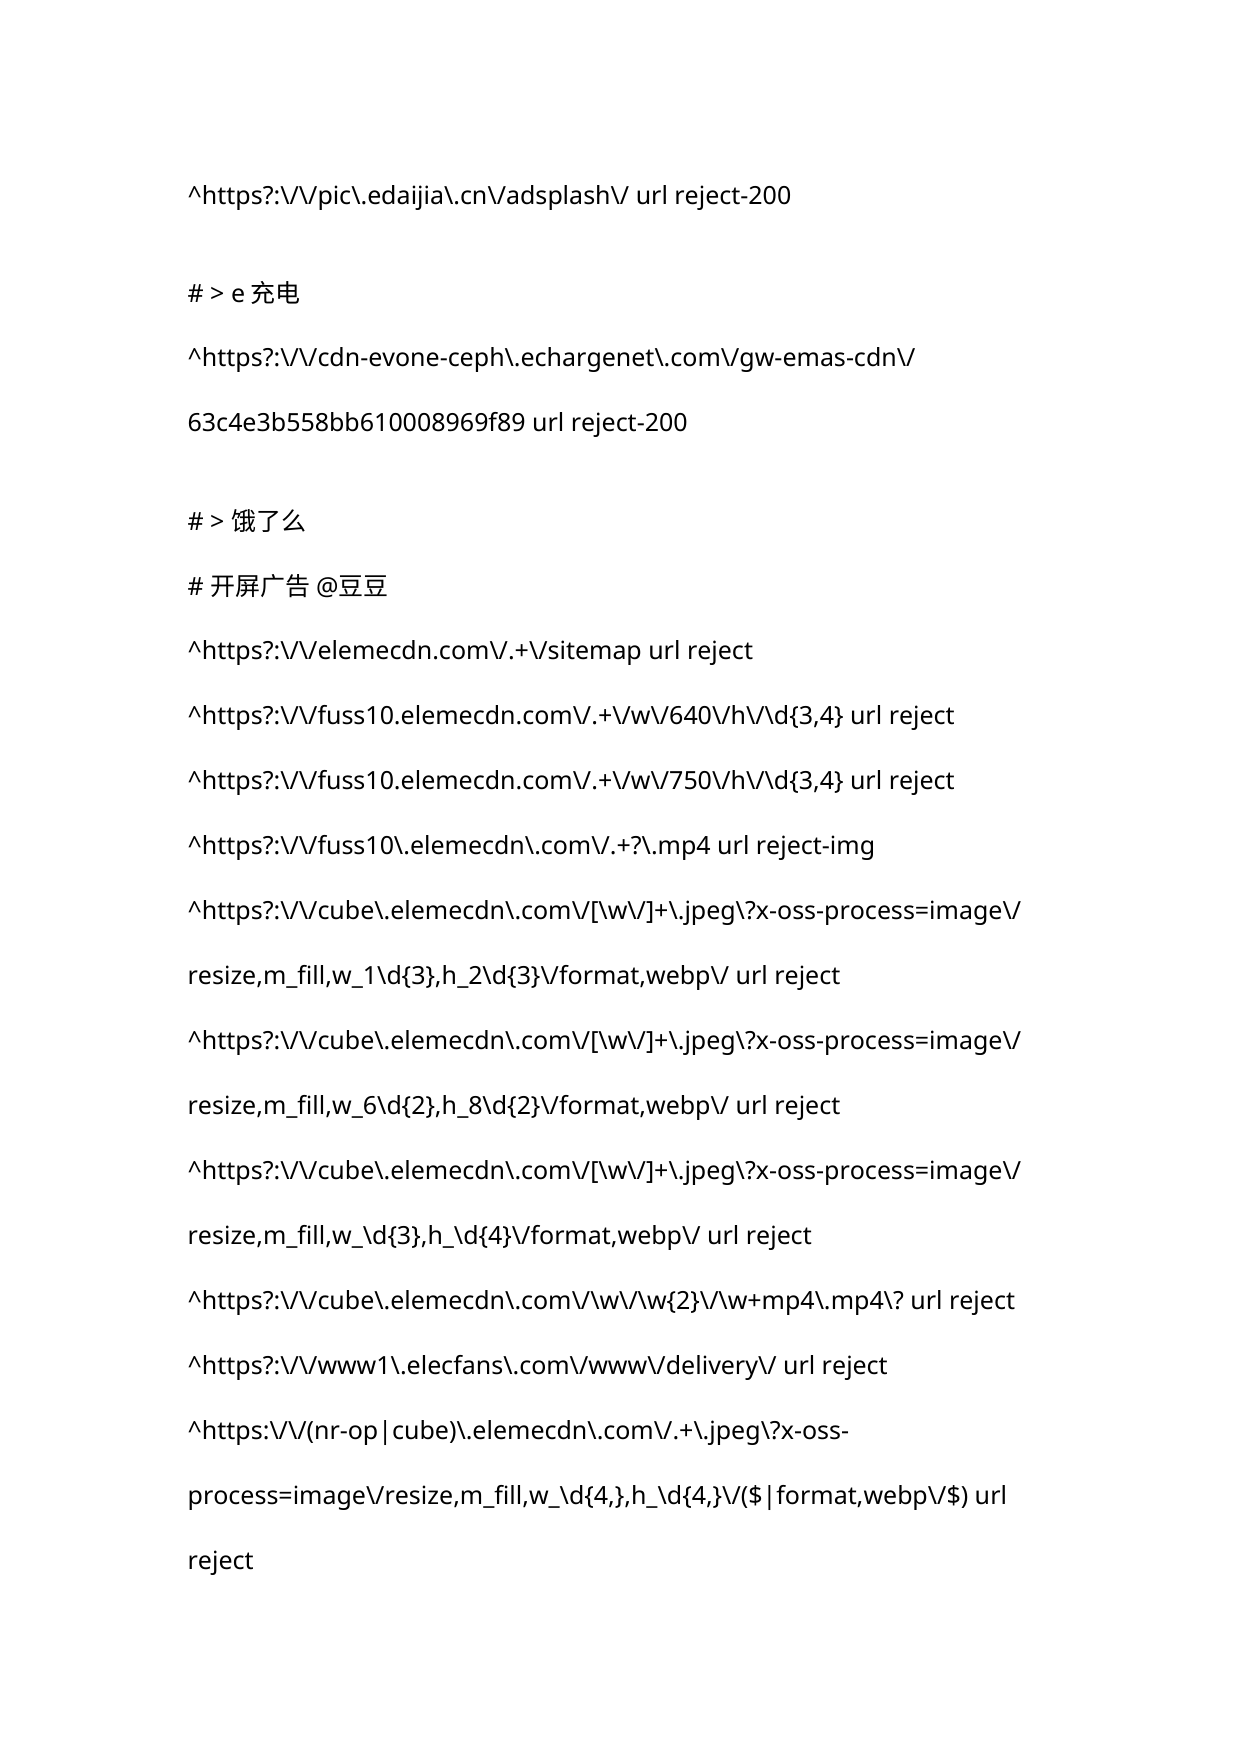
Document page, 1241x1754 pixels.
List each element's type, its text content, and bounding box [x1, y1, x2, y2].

text ^https?:\/\/fuss10.elemecdn.com\/.+\/w\/750\/h\/\d{3,4} url reject [187, 747, 1053, 812]
text ^https?:\/\/cube\.elemecdn\.com\/[\w\/]+\.jpeg\?x-oss-process=image\/resize,m_fill,w_\d{3},h_\d{4}\/format,webp\/ url reject [187, 1137, 1053, 1267]
text ^https?:\/\/elemecdn.com\/.+\/sitemap url reject [187, 617, 1053, 682]
text ^https?:\/\/fuss10.elemecdn.com\/.+\/w\/640\/h\/\d{3,4} url reject [187, 682, 1053, 747]
text ^https?:\/\/fuss10\.elemecdn\.com\/.+?\.mp4 url reject-img [187, 812, 1053, 877]
text ^https?:\/\/cube\.elemecdn\.com\/[\w\/]+\.jpeg\?x-oss-process=image\/resize,m_fill,w_1\d{3},h_2\d{3}\/format,webp\/ url reject [187, 877, 1053, 1007]
text # 开屏广告 @豆豆 [187, 552, 1053, 617]
text ^https?:\/\/cube\.elemecdn\.com\/\w\/\w{2}\/\w+mp4\.mp4\? url reject [187, 1267, 1053, 1332]
text ^https?:\/\/www1\.elecfans\.com\/www\/delivery\/ url reject [187, 1332, 1053, 1397]
text # > e充电 [187, 259, 1053, 324]
text ^https?:\/\/cdn-evone-ceph\.echargenet\.com\/gw-emas-cdn\/63c4e3b558bb610008969f89 url reject-200 [187, 324, 1053, 454]
text ^https?:\/\/pic\.edaijia\.cn\/adsplash\/ url reject-200 [187, 162, 1053, 227]
text ^https:\/\/(nr-op|cube)\.elemecdn\.com\/.+\.jpeg\?x-oss-process=image\/resize,m_fill,w_\d{4,},h_\d{4,}\/($|format,webp\/$) url reject [187, 1397, 1053, 1592]
text ^https?:\/\/cube\.elemecdn\.com\/[\w\/]+\.jpeg\?x-oss-process=image\/resize,m_fill,w_6\d{2},h_8\d{2}\/format,webp\/ url reject [187, 1007, 1053, 1137]
text # > 饿了么 [187, 487, 1053, 552]
